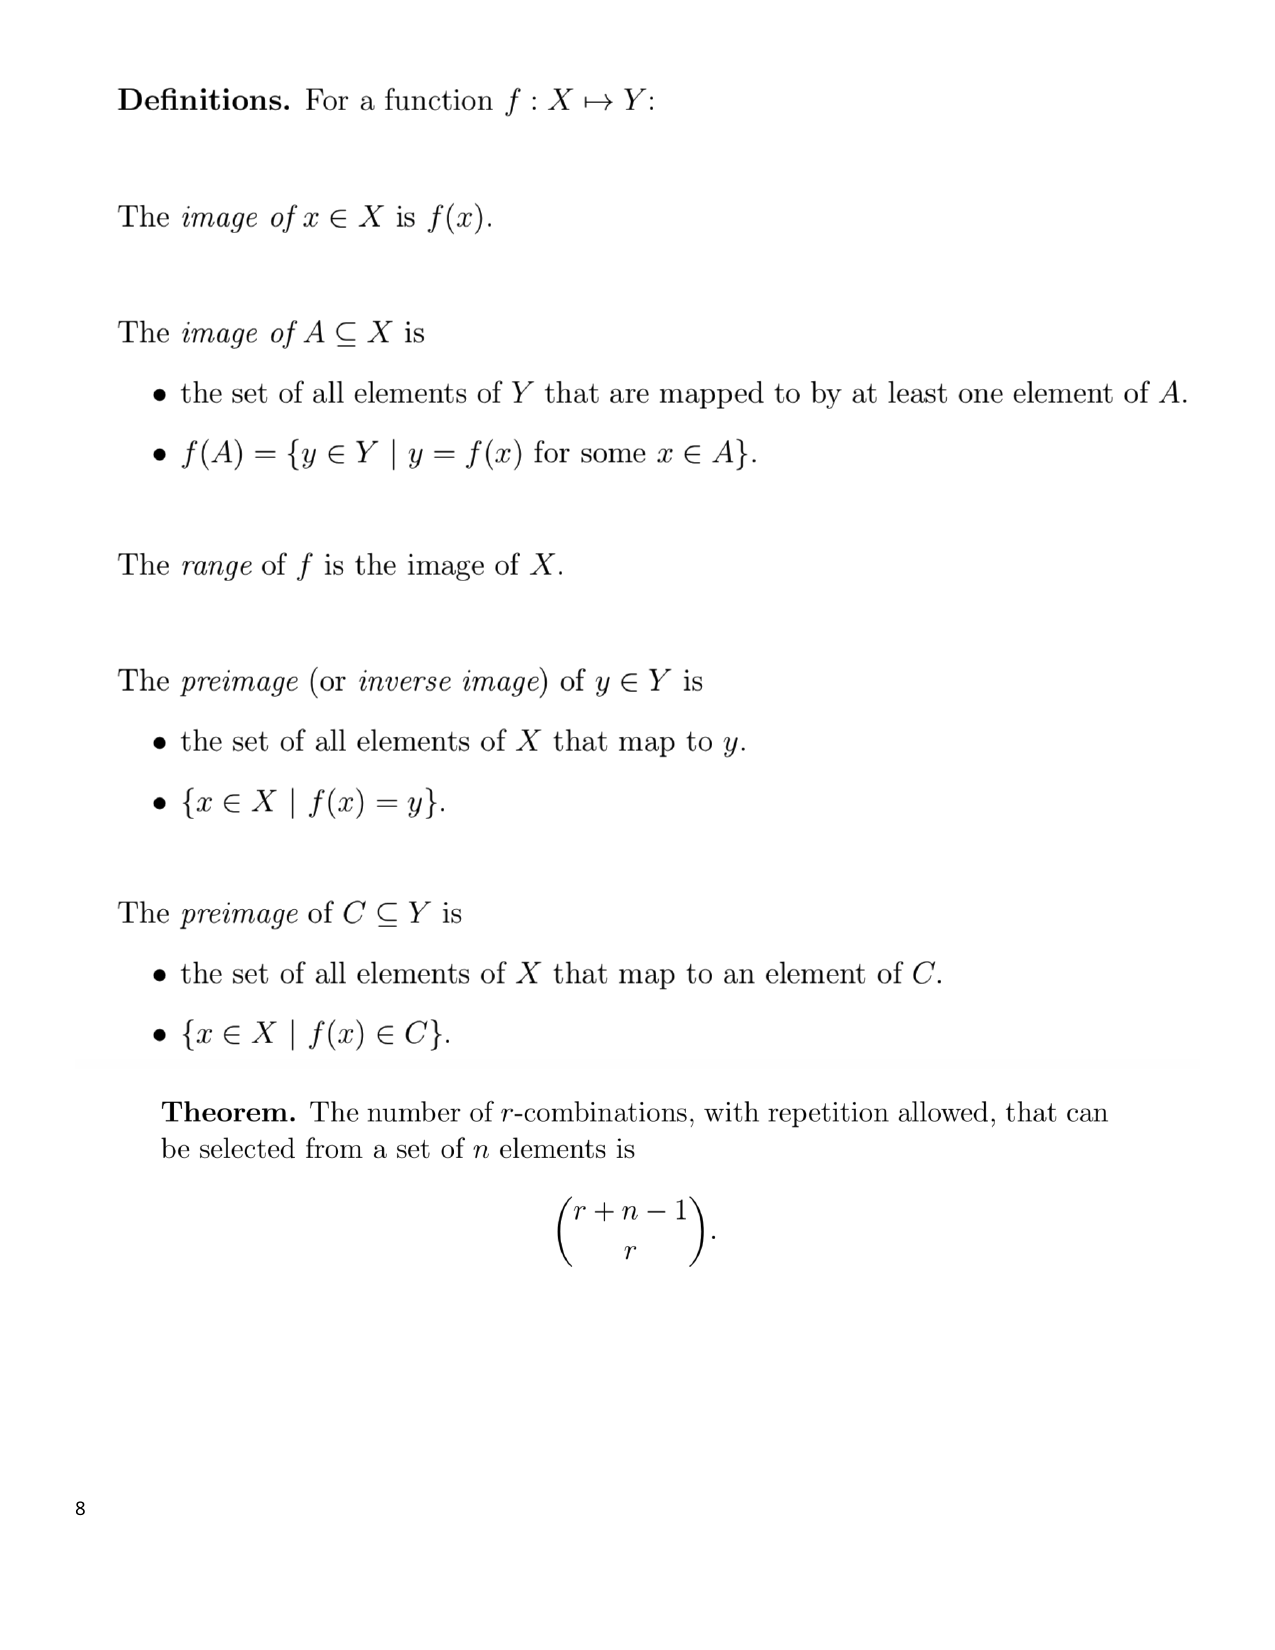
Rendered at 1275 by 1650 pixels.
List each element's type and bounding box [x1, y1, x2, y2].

picture [153, 1093, 1122, 1285]
picture [75, 80, 1200, 1069]
